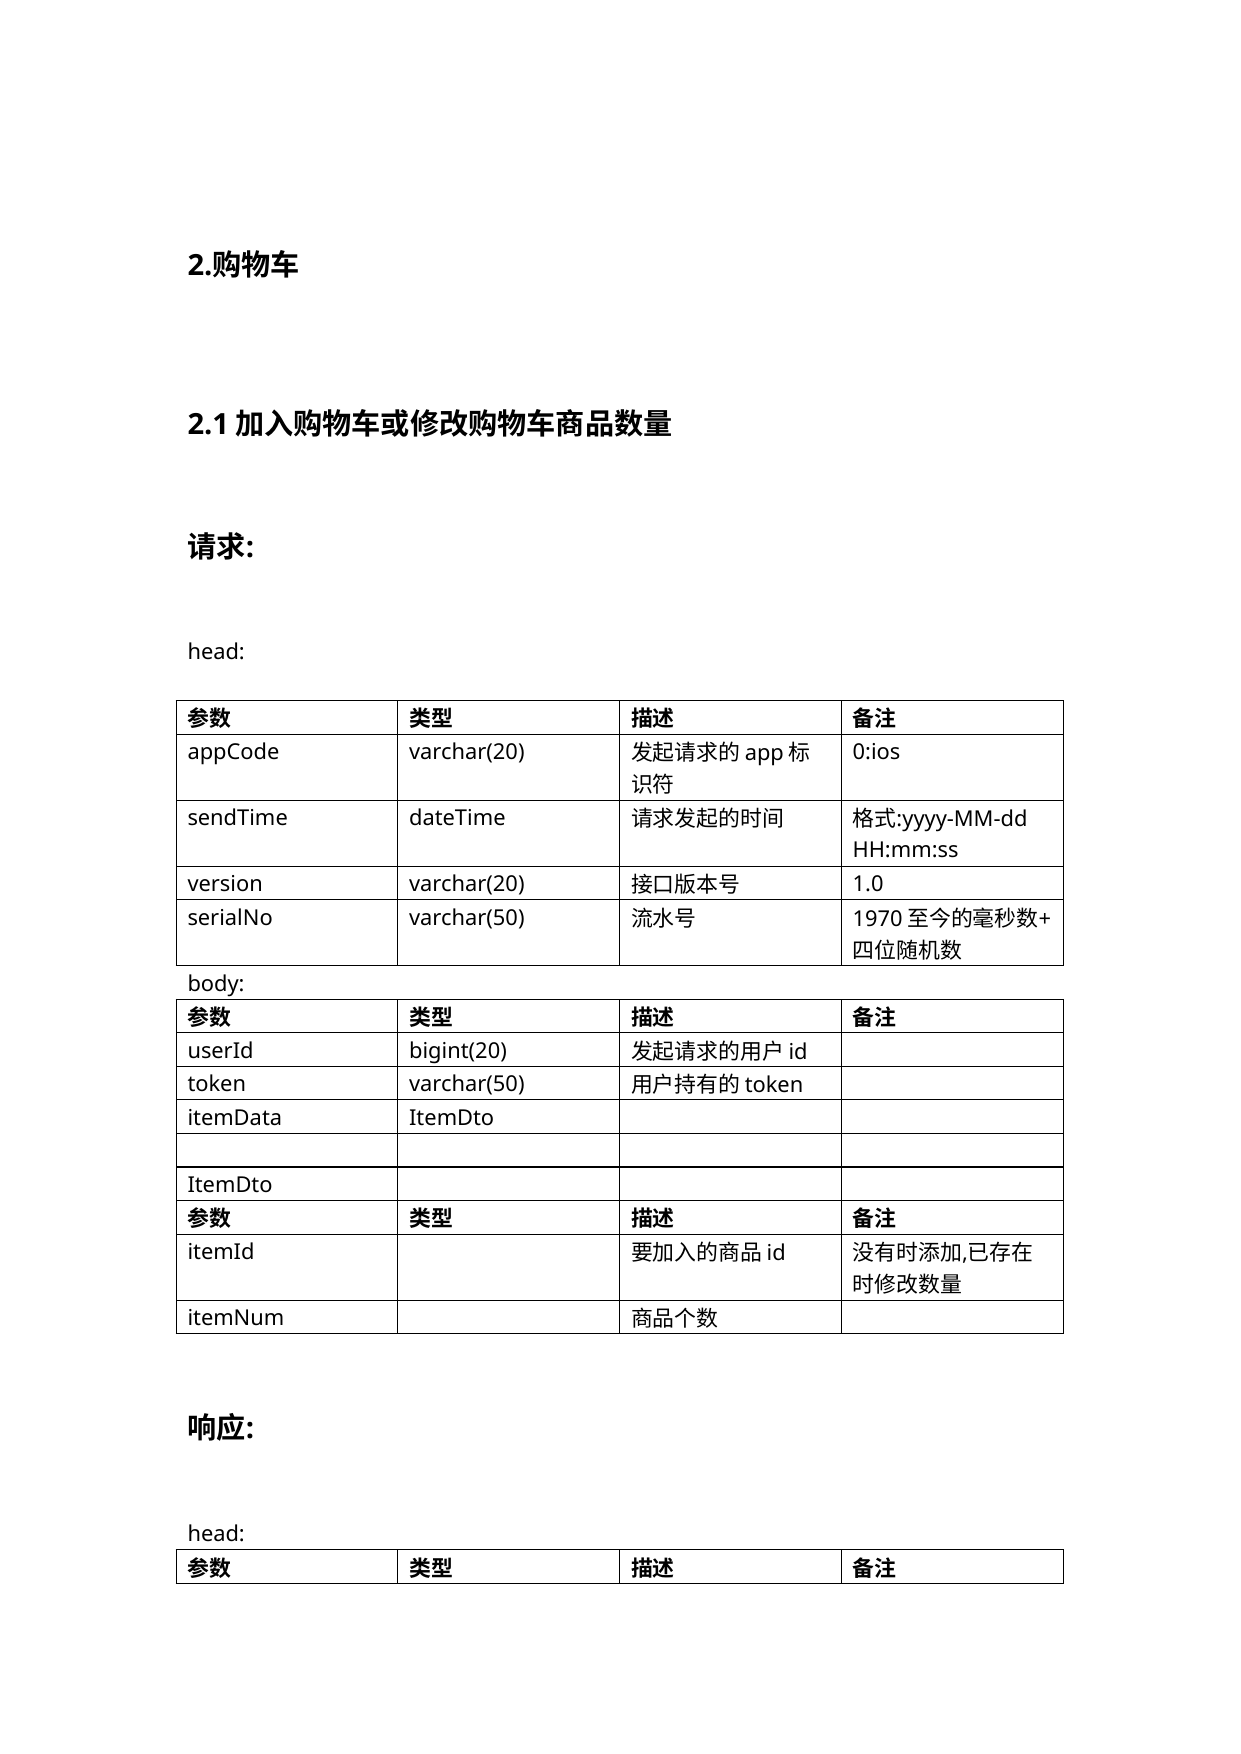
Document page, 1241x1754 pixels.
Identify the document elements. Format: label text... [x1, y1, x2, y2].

table_cell bigint(20) [398, 1033, 619, 1066]
table_cell appCode [177, 735, 397, 799]
subtitle 响应: [187, 1394, 1053, 1459]
table_header 类型 [398, 1000, 619, 1032]
table_cell 发起请求的用户id [620, 1033, 841, 1066]
table_cell 类型 [398, 1201, 619, 1233]
table_header 参数 [177, 1550, 397, 1583]
table_cell 描述 [620, 1201, 841, 1233]
table_cell [398, 1301, 619, 1333]
table_cell [620, 1100, 841, 1133]
table_cell [620, 1134, 841, 1166]
table_header 参数 [177, 1000, 397, 1032]
subtitle 2.1加入购物车或修改购物车商品数量 [187, 389, 1053, 454]
table_cell itemId [177, 1235, 397, 1299]
subtitle 请求: [187, 512, 1053, 577]
table_cell 要加入的商品id [620, 1235, 841, 1299]
table_header 备注 [842, 701, 1063, 733]
table_cell 发起请求的app标识符 [620, 735, 841, 799]
table_header 描述 [620, 1000, 841, 1032]
table_cell 0:ios [842, 735, 1063, 799]
table_cell userId [177, 1033, 397, 1066]
table_cell [177, 1134, 397, 1166]
table_cell serialNo [177, 900, 397, 965]
table_cell 备注 [842, 1201, 1063, 1233]
table_cell 商品个数 [620, 1301, 841, 1333]
table_cell 1970至今的毫秒数+四位随机数 [842, 900, 1063, 965]
table_cell 流水号 [620, 900, 841, 965]
table_header 描述 [620, 1550, 841, 1583]
table_header 备注 [842, 1000, 1063, 1032]
table_cell ItemDto [177, 1168, 397, 1200]
table_header 参数 [177, 701, 397, 733]
text body: [187, 966, 1053, 999]
table_cell sendTime [177, 801, 397, 866]
table_cell [398, 1168, 619, 1200]
table_cell 没有时添加,已存在时修改数量 [842, 1235, 1063, 1299]
table_cell [842, 1301, 1063, 1333]
table_cell [842, 1067, 1063, 1099]
table_cell varchar(50) [398, 900, 619, 965]
table_cell [842, 1134, 1063, 1166]
table_cell [842, 1100, 1063, 1133]
table_cell 请求发起的时间 [620, 801, 841, 866]
table_header 备注 [842, 1550, 1063, 1583]
table_cell version [177, 867, 397, 899]
table_cell dateTime [398, 801, 619, 866]
table_header 类型 [398, 701, 619, 733]
table_cell ItemDto [398, 1100, 619, 1133]
text head: [187, 635, 1053, 667]
table_header 类型 [398, 1550, 619, 1583]
table_cell varchar(20) [398, 867, 619, 899]
table_cell 格式:yyyy-MM-dd HH:mm:ss [842, 801, 1063, 866]
table_cell [398, 1134, 619, 1166]
table_cell [620, 1168, 841, 1200]
table_cell [842, 1033, 1063, 1066]
table_cell 接口版本号 [620, 867, 841, 899]
table_cell 参数 [177, 1201, 397, 1233]
text head: [187, 1517, 1053, 1549]
table_header 描述 [620, 701, 841, 733]
table_cell [398, 1235, 619, 1299]
table_cell varchar(20) [398, 735, 619, 799]
table_cell varchar(50) [398, 1067, 619, 1099]
table_cell [842, 1168, 1063, 1200]
table_cell 1.0 [842, 867, 1063, 899]
table_cell itemNum [177, 1301, 397, 1333]
table_cell 用户持有的token [620, 1067, 841, 1099]
subtitle 2.购物车 [187, 230, 1053, 295]
table_cell itemData [177, 1100, 397, 1133]
table_cell token [177, 1067, 397, 1099]
